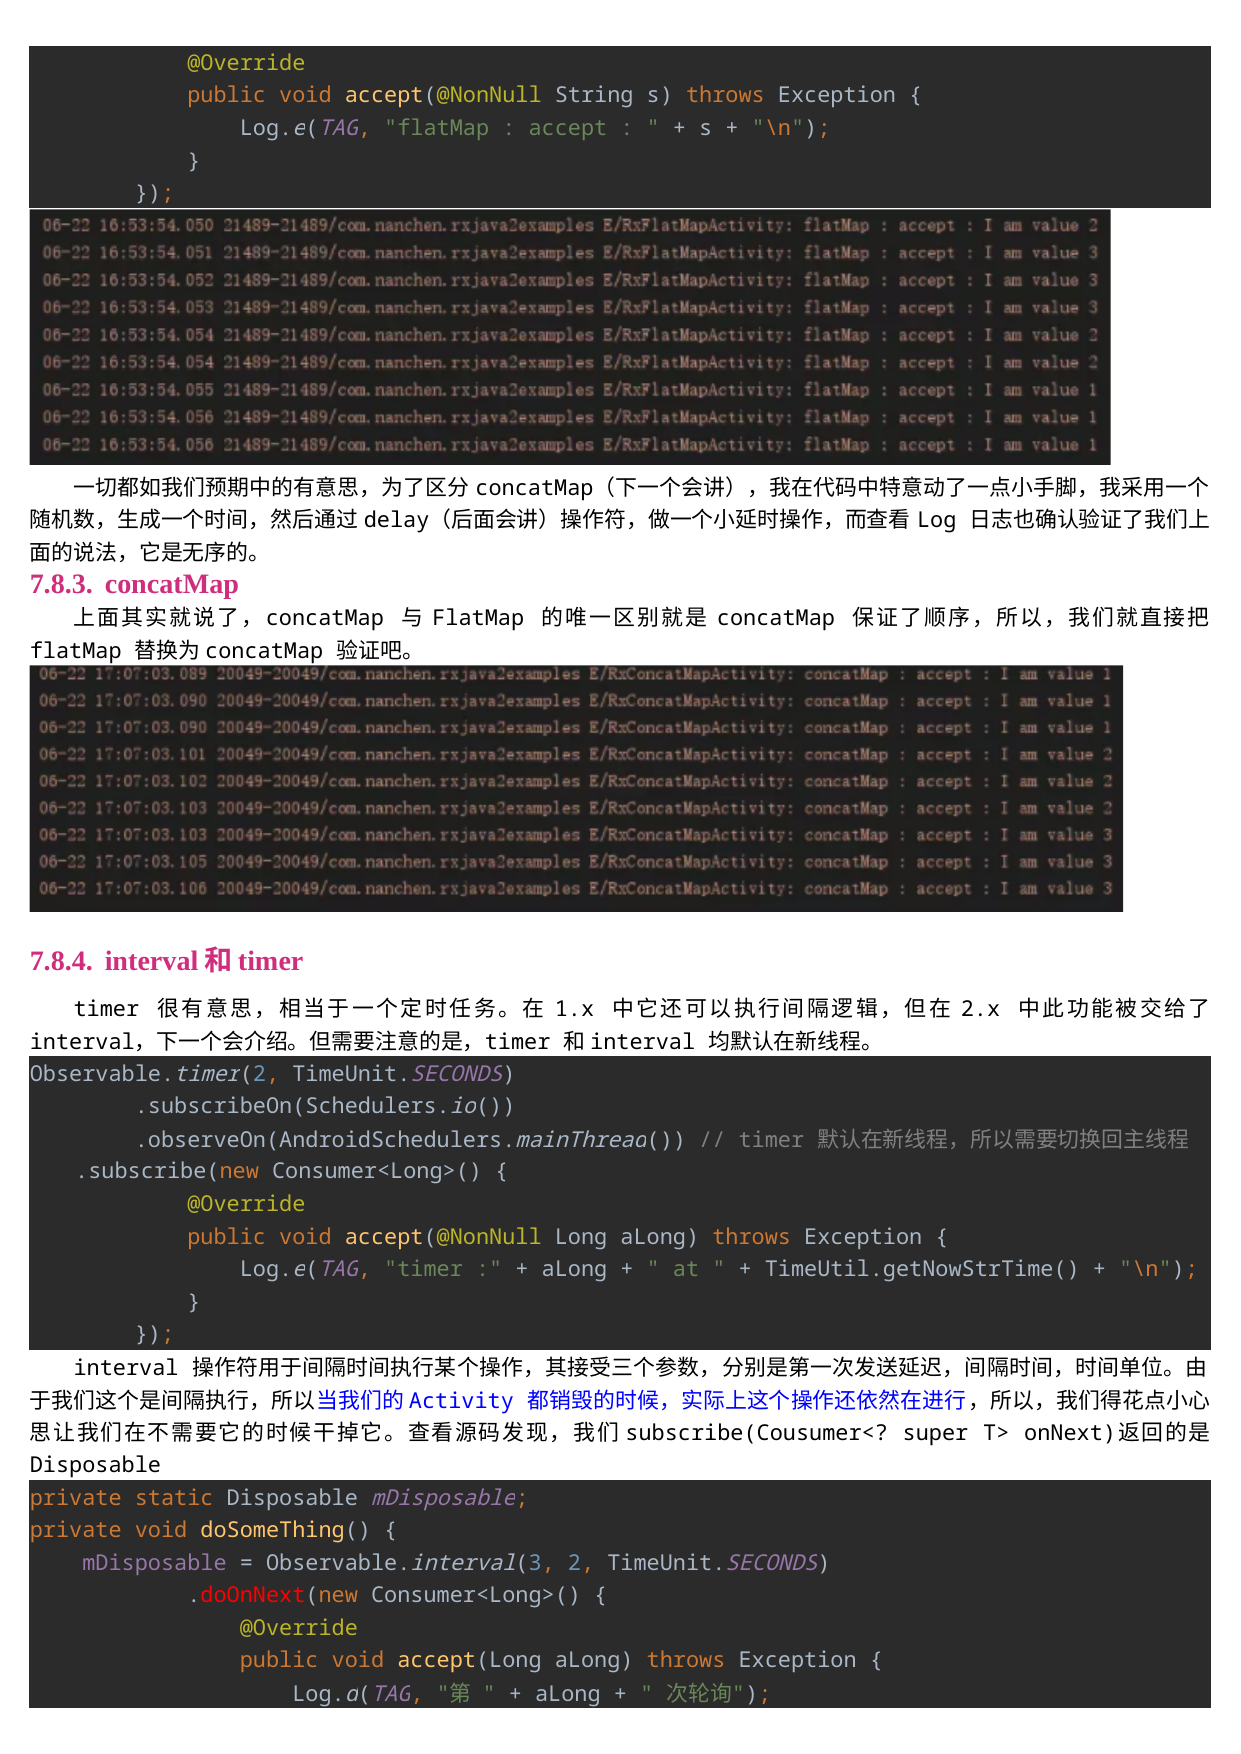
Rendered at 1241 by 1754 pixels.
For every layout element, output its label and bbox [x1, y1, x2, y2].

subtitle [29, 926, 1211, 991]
picture [29, 208, 1111, 465]
picture [29, 665, 1124, 912]
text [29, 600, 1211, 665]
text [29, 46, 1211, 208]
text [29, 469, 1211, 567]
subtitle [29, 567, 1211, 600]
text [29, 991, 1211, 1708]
